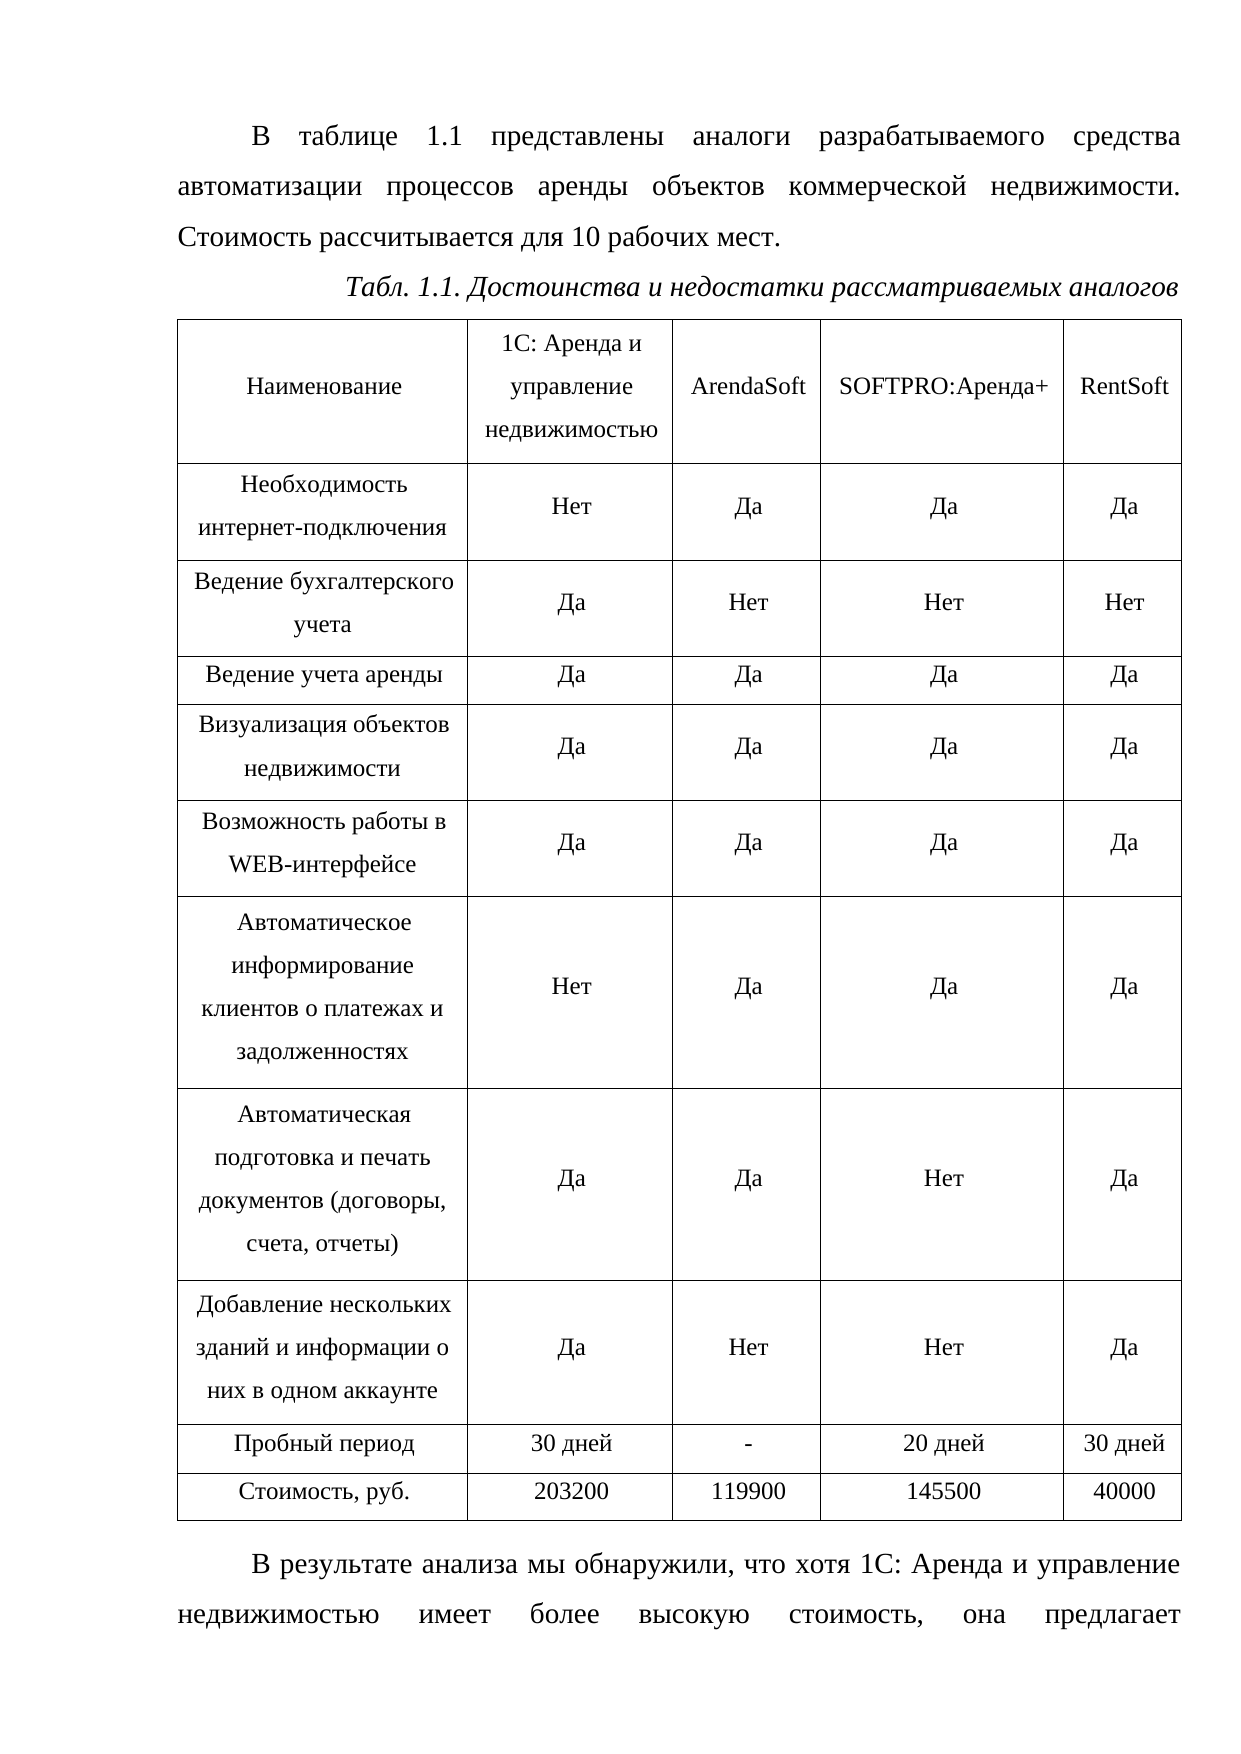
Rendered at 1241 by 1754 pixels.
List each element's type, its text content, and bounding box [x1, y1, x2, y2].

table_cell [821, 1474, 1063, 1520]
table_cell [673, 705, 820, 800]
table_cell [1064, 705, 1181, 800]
table_cell Необходимость интернет-подключения [178, 464, 467, 559]
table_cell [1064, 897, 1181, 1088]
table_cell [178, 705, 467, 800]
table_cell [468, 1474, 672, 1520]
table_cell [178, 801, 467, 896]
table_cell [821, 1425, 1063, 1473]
table_header Наименование [178, 320, 467, 463]
table_header SOFTPRO:Аренда+ [821, 320, 1063, 463]
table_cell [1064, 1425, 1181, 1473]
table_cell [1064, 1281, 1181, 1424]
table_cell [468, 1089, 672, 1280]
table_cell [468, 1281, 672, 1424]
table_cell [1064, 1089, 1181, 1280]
text В таблице 1.1 представлены аналоги разрабатываемого средства автоматизации процессов аренды объектов коммерческой недвижимости. Стоимость рассчитывается для 10 рабочих мест. [177, 118, 1181, 252]
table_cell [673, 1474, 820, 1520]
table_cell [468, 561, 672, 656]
table_header 1С: Аренда и управление недвижимостью [468, 320, 672, 463]
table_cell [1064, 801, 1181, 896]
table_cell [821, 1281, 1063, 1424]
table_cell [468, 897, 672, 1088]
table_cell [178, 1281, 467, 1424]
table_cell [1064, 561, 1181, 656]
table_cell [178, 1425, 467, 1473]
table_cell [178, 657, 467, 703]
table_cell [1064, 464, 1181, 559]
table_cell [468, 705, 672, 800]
table_cell Нет [468, 464, 672, 559]
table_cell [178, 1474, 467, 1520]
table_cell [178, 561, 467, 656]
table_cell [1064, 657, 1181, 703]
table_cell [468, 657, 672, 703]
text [177, 1546, 1181, 1630]
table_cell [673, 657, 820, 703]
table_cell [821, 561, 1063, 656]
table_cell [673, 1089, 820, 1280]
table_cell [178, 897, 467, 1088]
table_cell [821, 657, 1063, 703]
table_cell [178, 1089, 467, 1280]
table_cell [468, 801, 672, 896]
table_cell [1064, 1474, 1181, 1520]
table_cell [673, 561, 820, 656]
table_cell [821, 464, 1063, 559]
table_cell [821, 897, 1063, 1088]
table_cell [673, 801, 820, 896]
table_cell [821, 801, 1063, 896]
table_header ArendaSoft [673, 320, 820, 463]
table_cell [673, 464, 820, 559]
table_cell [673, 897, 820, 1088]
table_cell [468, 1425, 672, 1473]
table_header RentSoft [1064, 320, 1181, 463]
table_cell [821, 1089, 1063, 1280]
text Табл. 1.1. Достоинства и недостатки рассматриваемых аналогов [177, 269, 1181, 303]
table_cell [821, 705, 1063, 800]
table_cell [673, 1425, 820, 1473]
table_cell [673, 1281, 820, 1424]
